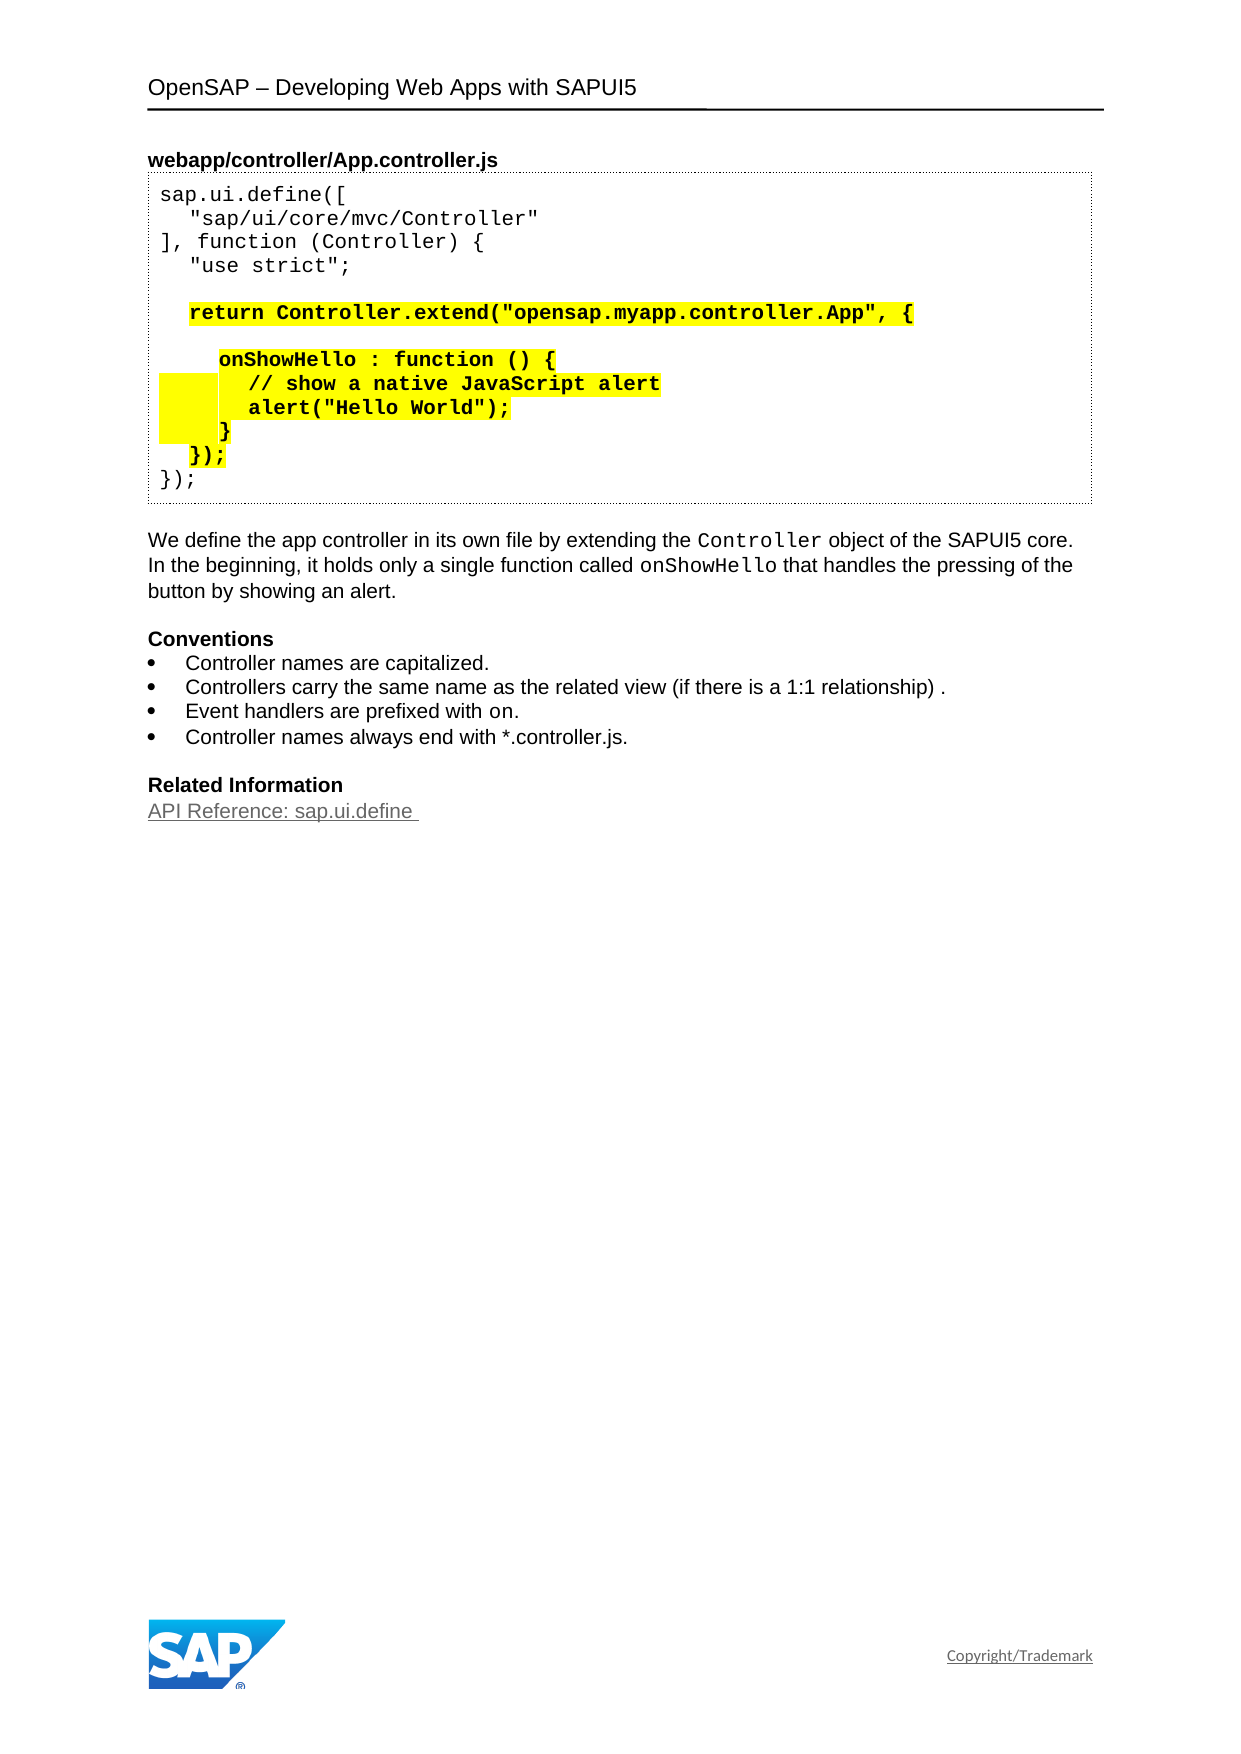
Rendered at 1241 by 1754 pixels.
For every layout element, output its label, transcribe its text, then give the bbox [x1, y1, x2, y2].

list Controller names are capitalized. [148, 651, 1093, 675]
list Controller names always end with *.controller.js. [148, 725, 1093, 749]
table_header sap.ui.define([ "sap/ui/core/mvc/Controller" ], function (Controller) { "use strict"; return Controller.extend("opensap.myapp.controller.App", { onShowHello : function () { // show a native JavaScript alert alert("Hello World"); } }); }); [148, 172, 1092, 502]
text We define the app controller in its own file by extending the Controller object of the SAPUI5 core. In the beginning, it holds only a single function called onShowHello that handles the pressing of the button by showing an alert. [148, 527, 1093, 603]
list Controllers carry the same name as the related view (if there is a 1:1 relationship) . [148, 675, 1093, 699]
subtitle Related Information [148, 773, 1093, 797]
subtitle Conventions [148, 627, 1093, 651]
picture [147, 1619, 269, 1688]
list Event handlers are prefixed with on. [148, 699, 1093, 725]
subtitle webapp/controller/App.controller.js [148, 148, 1093, 172]
text API Reference: sap.ui.define [148, 797, 1093, 823]
